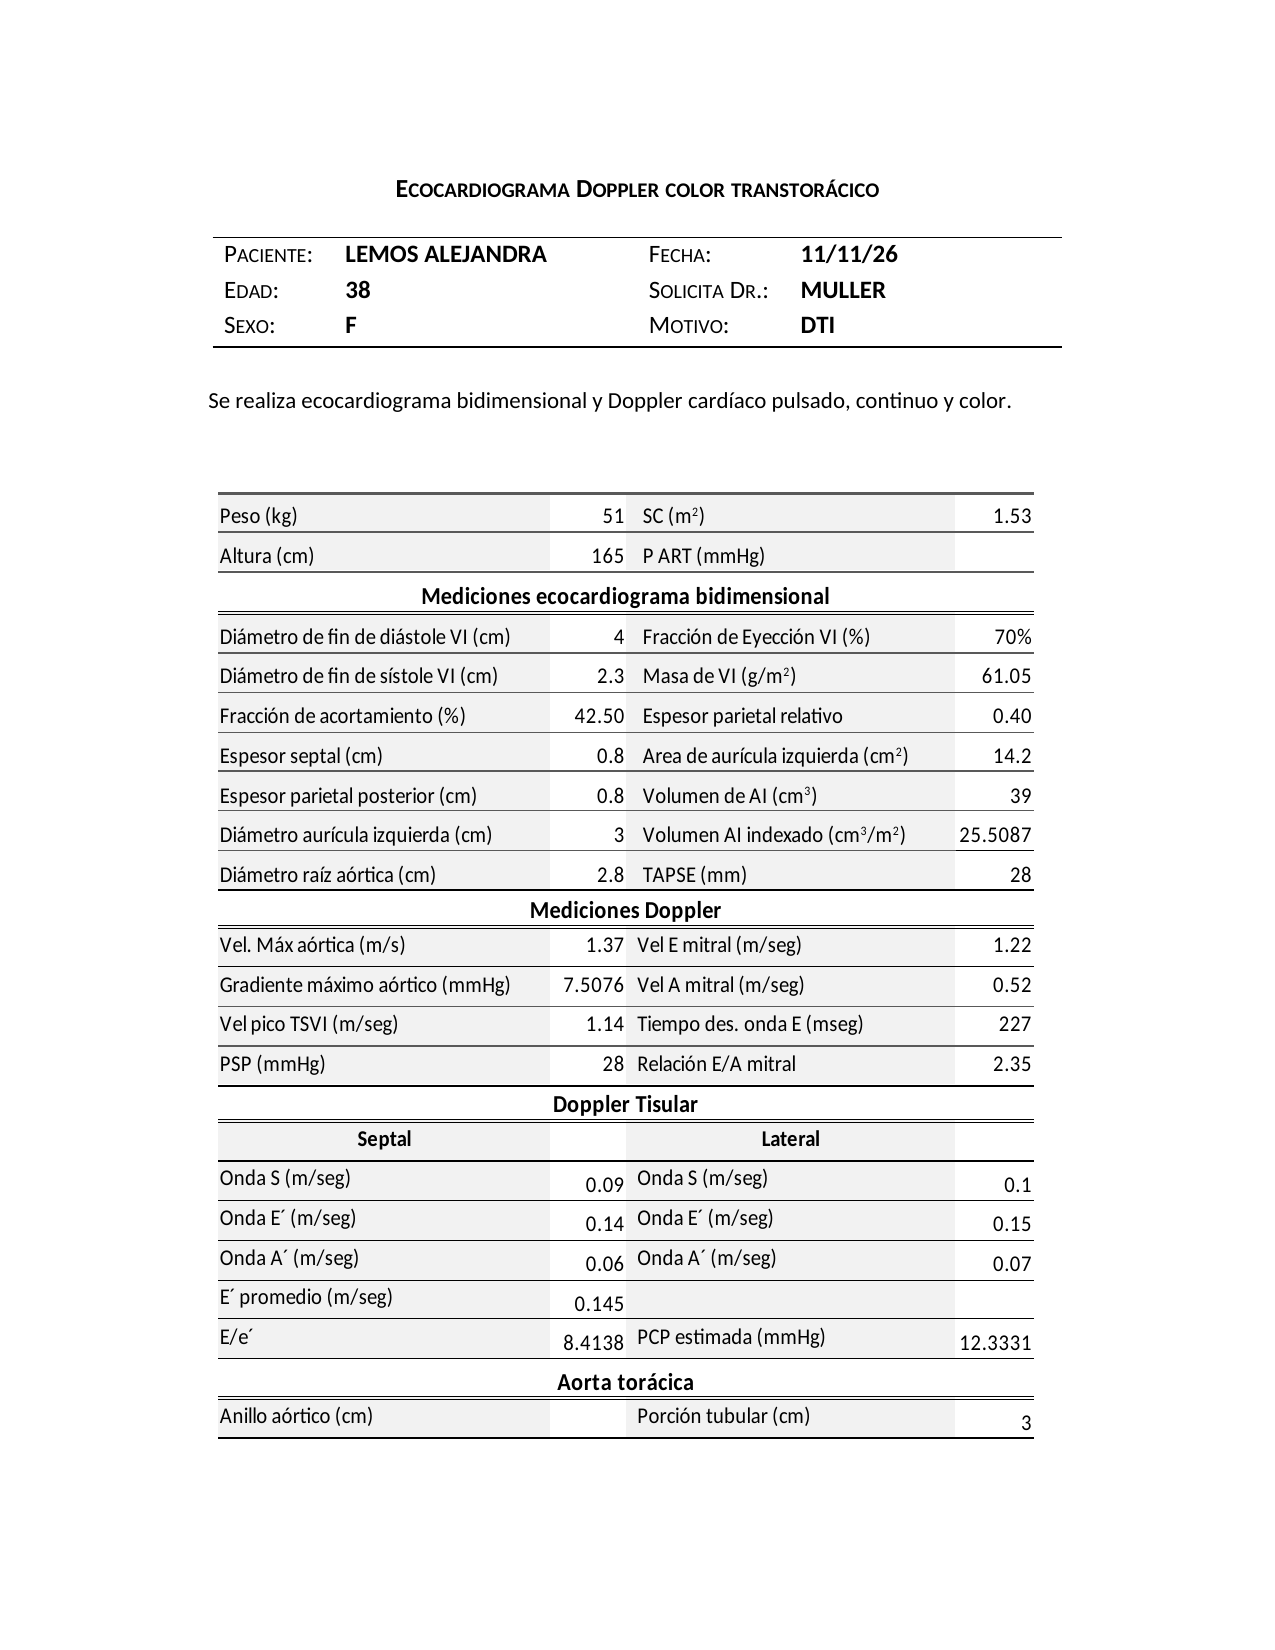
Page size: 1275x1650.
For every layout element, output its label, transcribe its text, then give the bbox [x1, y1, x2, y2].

table_cell Fecha: [638, 238, 789, 274]
table_cell DTI [789, 309, 1062, 346]
table_cell F [334, 309, 637, 346]
table_cell Paciente: [213, 238, 334, 274]
table_cell Solicita Dr.: [638, 274, 789, 309]
table_cell MULLER [789, 274, 1062, 309]
table_header Ecocardiograma Doppler color transtorácico [213, 171, 1062, 237]
table_cell Sexo: [213, 309, 334, 346]
table_cell Motivo: [638, 309, 789, 346]
table_cell 38 [334, 274, 637, 309]
table_cell Edad: [213, 274, 334, 309]
table_cell 24/05/18 [789, 238, 1062, 274]
text Se realiza ecocardiograma bidimensional y Doppler cardíaco pulsado, continuo y color. [177, 386, 1098, 414]
table_cell LEMOS ALEJANDRA [334, 238, 637, 274]
